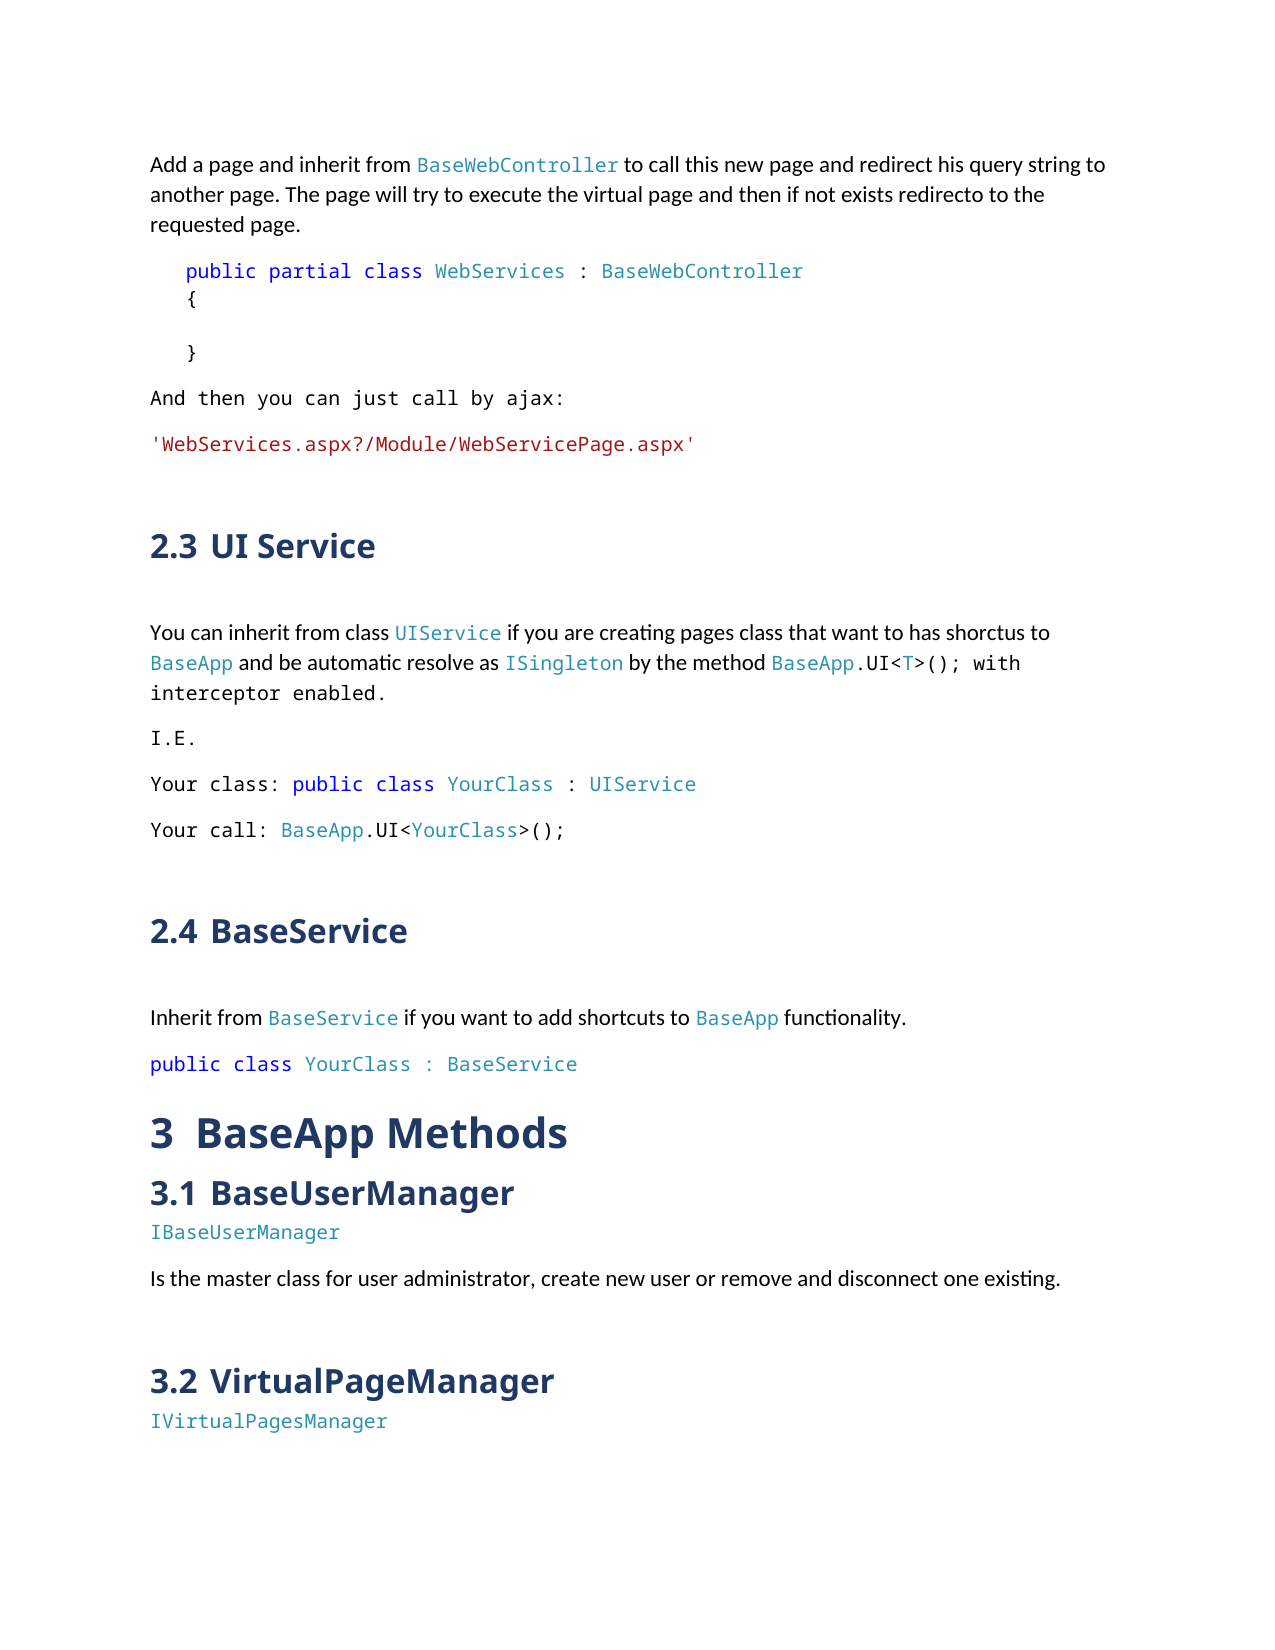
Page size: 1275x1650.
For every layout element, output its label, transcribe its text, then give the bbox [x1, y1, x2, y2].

subtitle BaseUserManager [150, 1170, 1125, 1215]
text public class YourClass : BaseService [150, 1050, 1125, 1077]
subtitle VirtualPageManager [150, 1358, 1125, 1403]
text { [150, 284, 1125, 311]
text IBaseUserManager [150, 1219, 1125, 1246]
text public partial class WebServices : BaseWebController [150, 257, 1125, 284]
text You can inherit from class UIService if you are creating pages class that want to has shorctus to BaseApp and be automatic resolve as ISingleton by the method BaseApp.UI<T>(); with interceptor enabled. [150, 618, 1125, 706]
text IVirtualPagesManager [150, 1407, 1125, 1434]
text Add a page and inherit from BaseWebController to call this new page and redirect his query string to another page. The page will try to execute the virtual page and then if not exists redirecto to the requested page. [150, 150, 1125, 238]
text And then you can just call by ajax: [150, 384, 1125, 411]
text Inherit from BaseService if you want to add shortcuts to BaseApp functionality. [150, 1003, 1125, 1031]
text I.E. [150, 724, 1125, 751]
text } [150, 338, 1125, 365]
text Your class: public class YourClass : UIService [150, 770, 1125, 797]
text 'WebServices.aspx?/Module/WebServicePage.aspx' [150, 430, 1125, 457]
subtitle BaseService [150, 907, 1125, 953]
subtitle UI Service [150, 522, 1125, 568]
text Is the master class for user administrator, create new user or remove and disconnect one existing. [150, 1264, 1125, 1292]
text Your call: BaseApp.UI<YourClass>(); [150, 816, 1125, 843]
subtitle BaseApp Methods [150, 1104, 1125, 1161]
